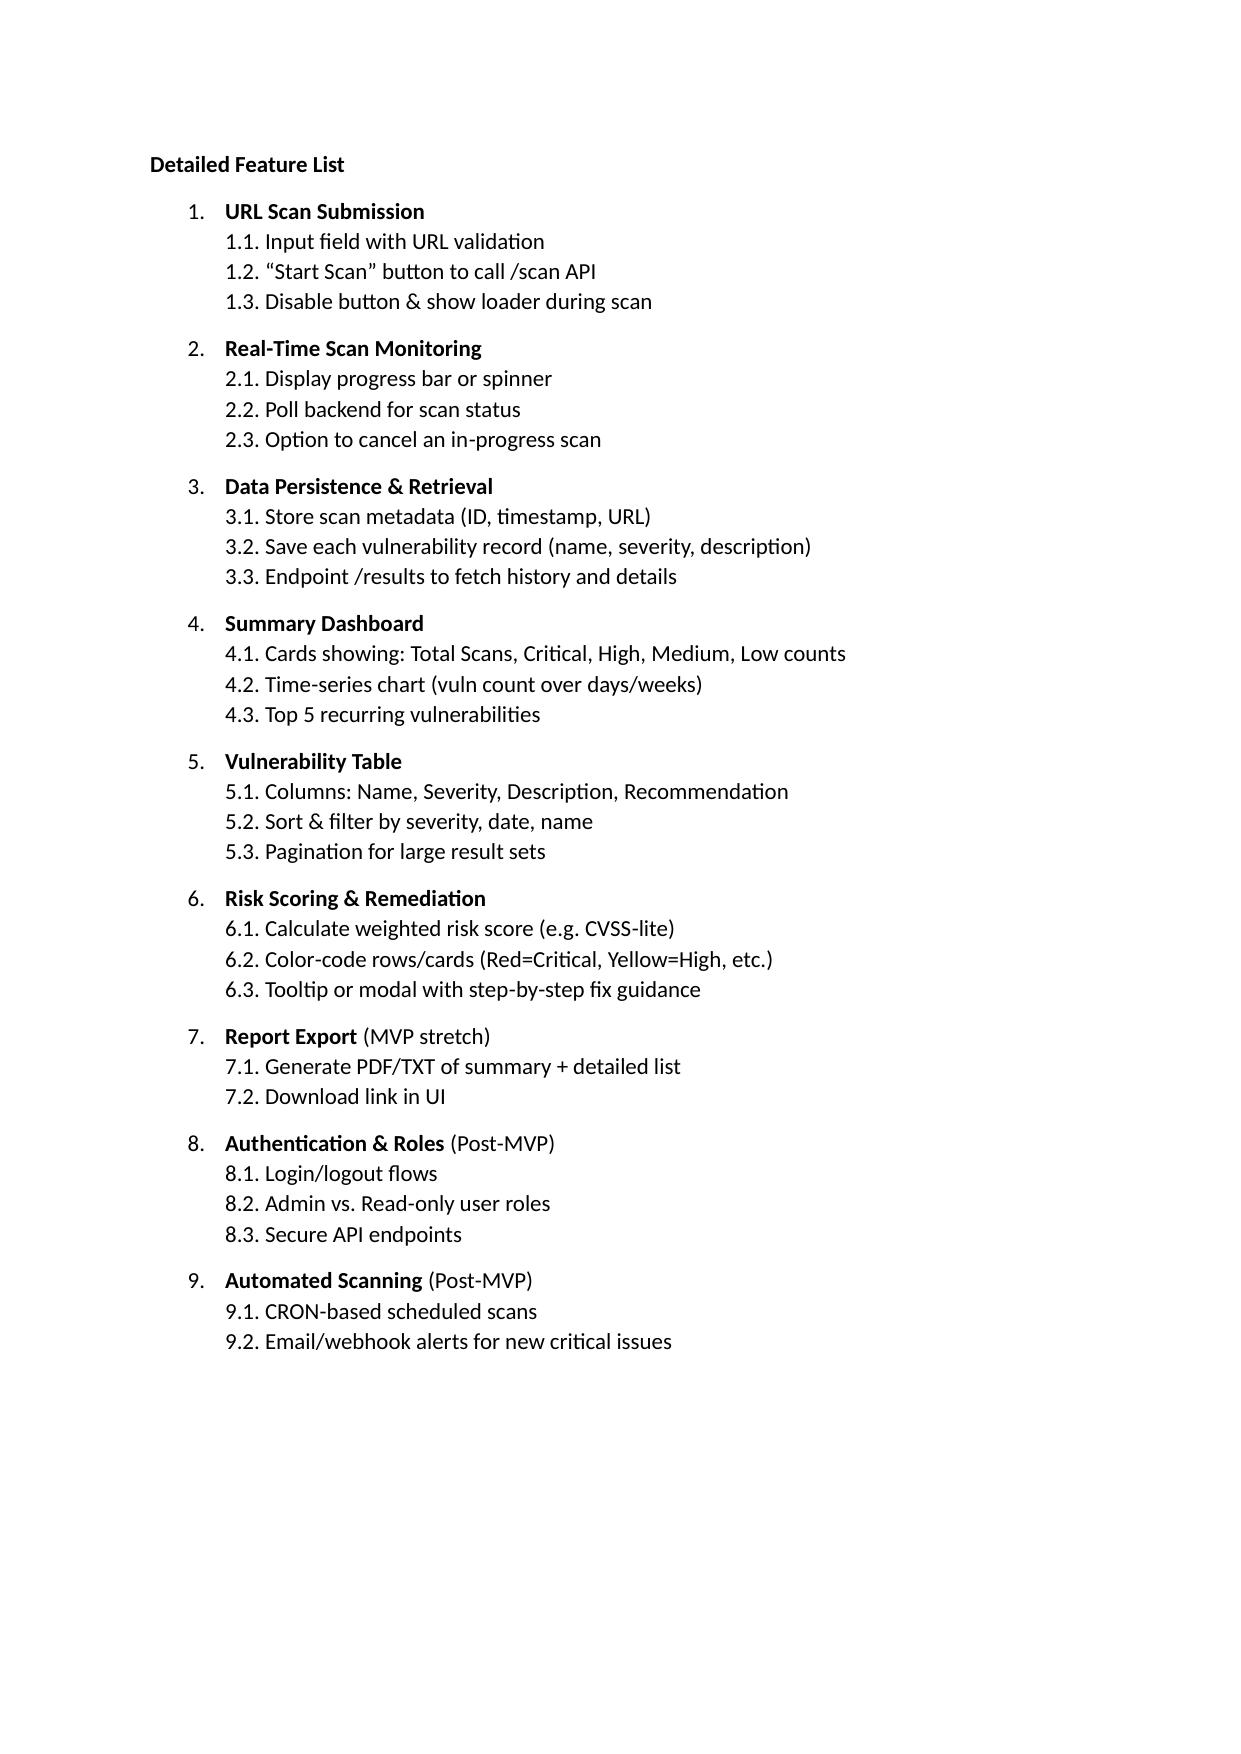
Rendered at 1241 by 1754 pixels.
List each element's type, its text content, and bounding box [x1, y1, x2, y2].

list Data Persistence & Retrieval 3.1. Store scan metadata (ID, timestamp, URL) 3.2. Save each vulnerability record (name, severity, description) 3.3. Endpoint /results to fetch history and details [187, 472, 1090, 591]
list Summary Dashboard 4.1. Cards showing: Total Scans, Critical, High, Medium, Low counts 4.2. Time-series chart (vuln count over days/weeks) 4.3. Top 5 recurring vulnerabilities [187, 609, 1090, 728]
list Vulnerability Table 5.1. Columns: Name, Severity, Description, Recommendation 5.2. Sort & filter by severity, date, name 5.3. Pagination for large result sets [187, 747, 1090, 866]
list Automated Scanning (Post-MVP) 9.1. CRON-based scheduled scans 9.2. Email/webhook alerts for new critical issues [187, 1267, 1090, 1355]
text Detailed Feature List [150, 150, 1090, 178]
list Real-Time Scan Monitoring 2.1. Display progress bar or spinner 2.2. Poll backend for scan status 2.3. Option to cancel an in-progress scan [187, 334, 1090, 453]
list Authentication & Roles (Post-MVP) 8.1. Login/logout flows 8.2. Admin vs. Read-only user roles 8.3. Secure API endpoints [187, 1129, 1090, 1248]
list URL Scan Submission 1.1. Input field with URL validation 1.2. “Start Scan” button to call /scan API 1.3. Disable button & show loader during scan [187, 197, 1090, 316]
list Report Export (MVP stretch) 7.1. Generate PDF/TXT of summary + detailed list 7.2. Download link in UI [187, 1022, 1090, 1110]
list Risk Scoring & Remediation 6.1. Calculate weighted risk score (e.g. CVSS-lite) 6.2. Color-code rows/cards (Red=Critical, Yellow=High, etc.) 6.3. Tooltip or modal with step-by-step fix guidance [187, 884, 1090, 1003]
